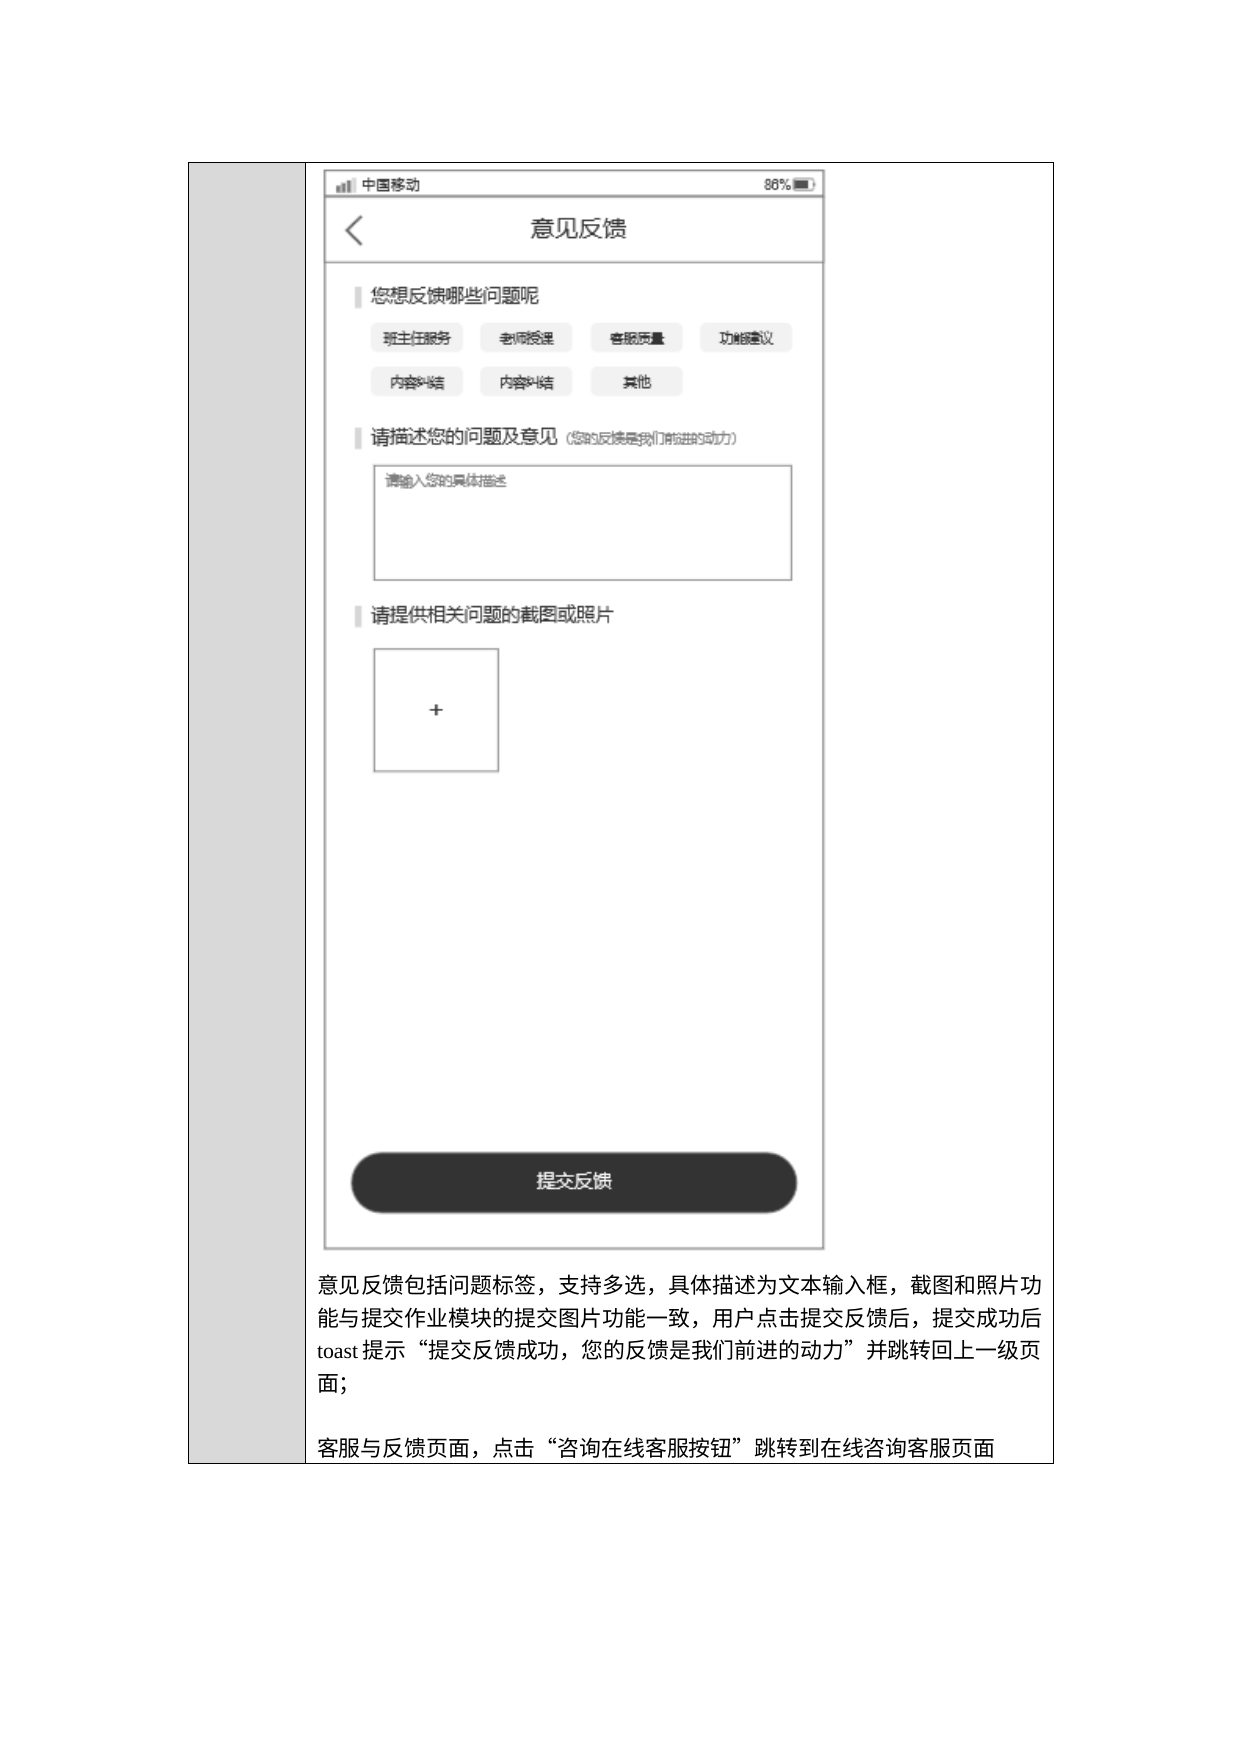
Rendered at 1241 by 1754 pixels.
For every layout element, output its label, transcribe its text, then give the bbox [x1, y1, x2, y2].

picture [316, 163, 834, 1263]
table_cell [306, 163, 1053, 1463]
table_cell 需求描述 [189, 163, 305, 1463]
